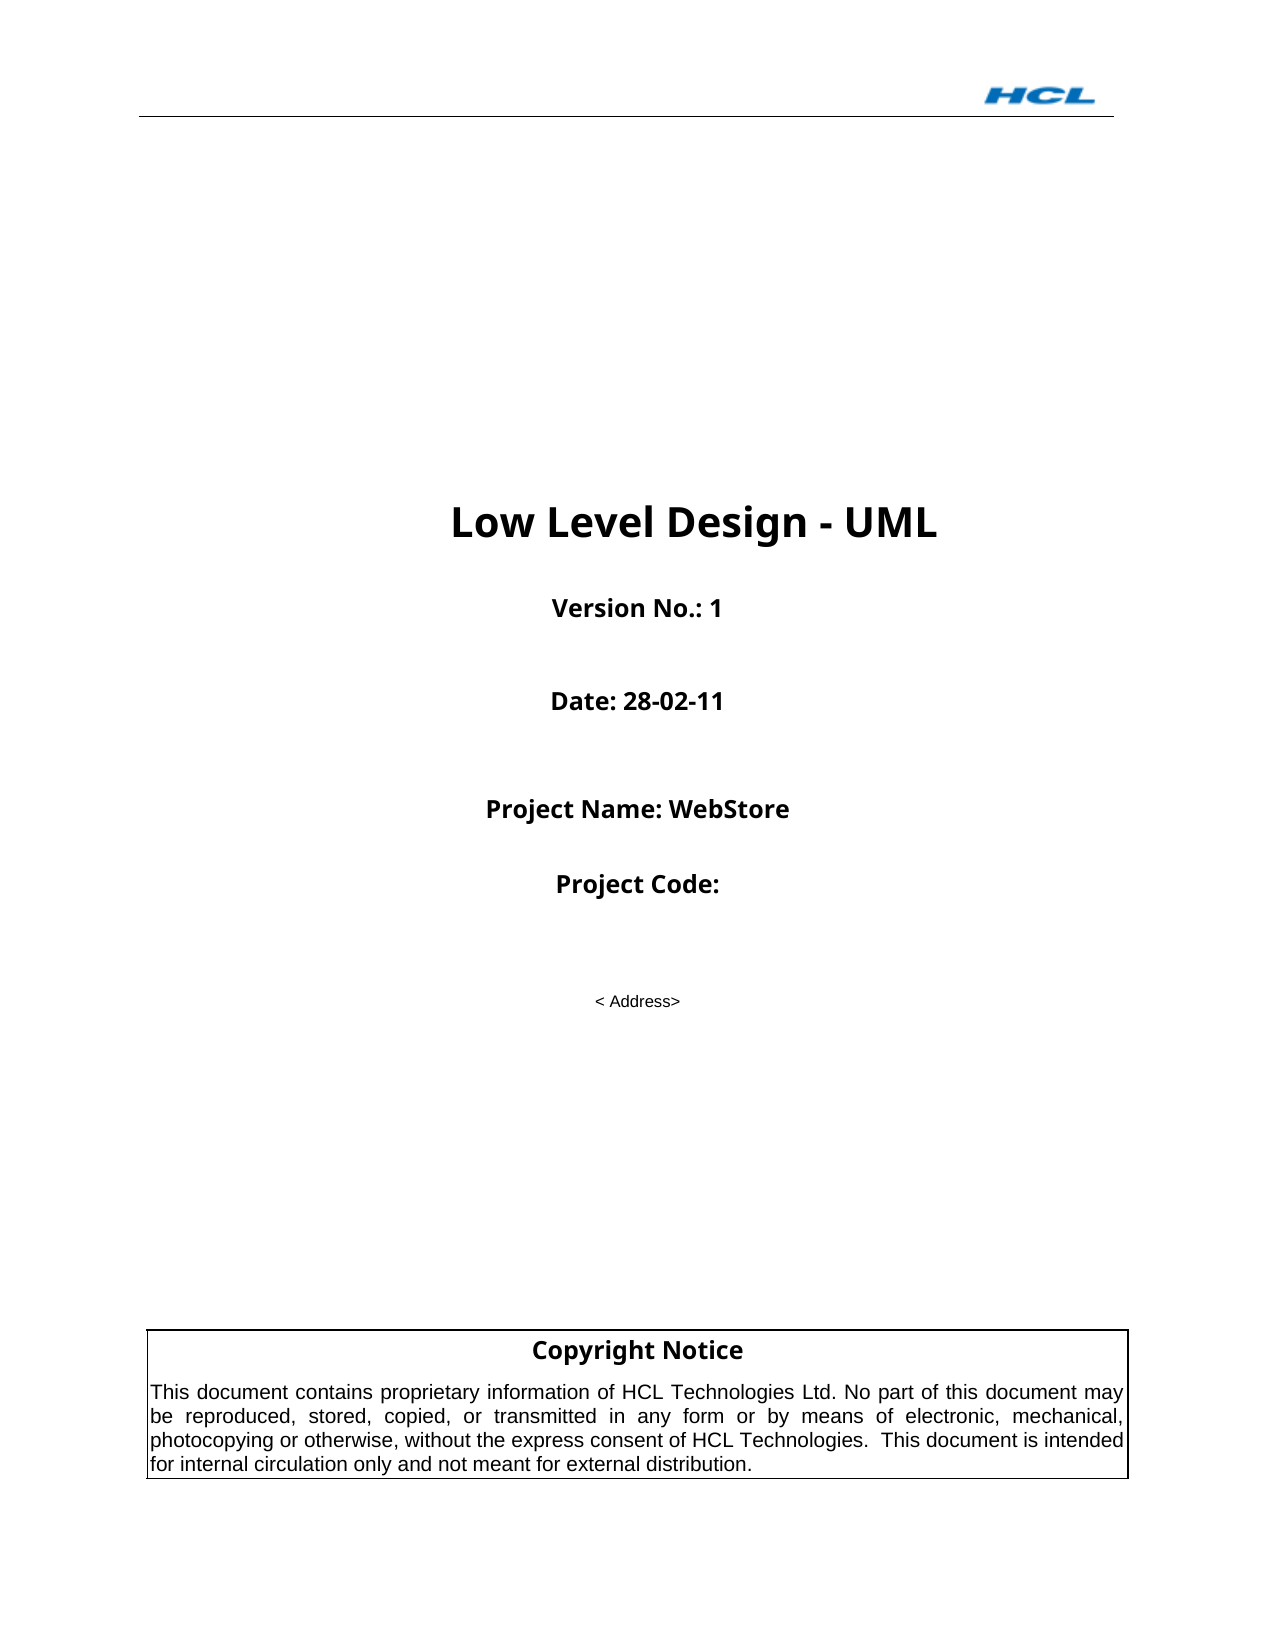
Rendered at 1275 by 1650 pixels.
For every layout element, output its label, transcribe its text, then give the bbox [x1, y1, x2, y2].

text This document contains proprietary information of HCL Technologies Ltd. No part of this document may be reproduced, stored, copied, or transmitted in any form or by means of electronic, mechanical, photocopying or otherwise, without the express consent of HCL Technologies. This document is intended for internal circulation only and not meant for external distribution. [148, 1376, 1127, 1478]
text Date: 28-02-11 [150, 684, 1125, 718]
text < Address> [150, 991, 1125, 1011]
text Low Level Design - UML [375, 492, 1125, 549]
text Version No.: 1 [150, 591, 1125, 625]
text Project Name: WebStore [150, 791, 1125, 826]
picture [977, 74, 1103, 116]
text Copyright Notice [148, 1331, 1127, 1367]
text Project Code: [150, 867, 1125, 901]
